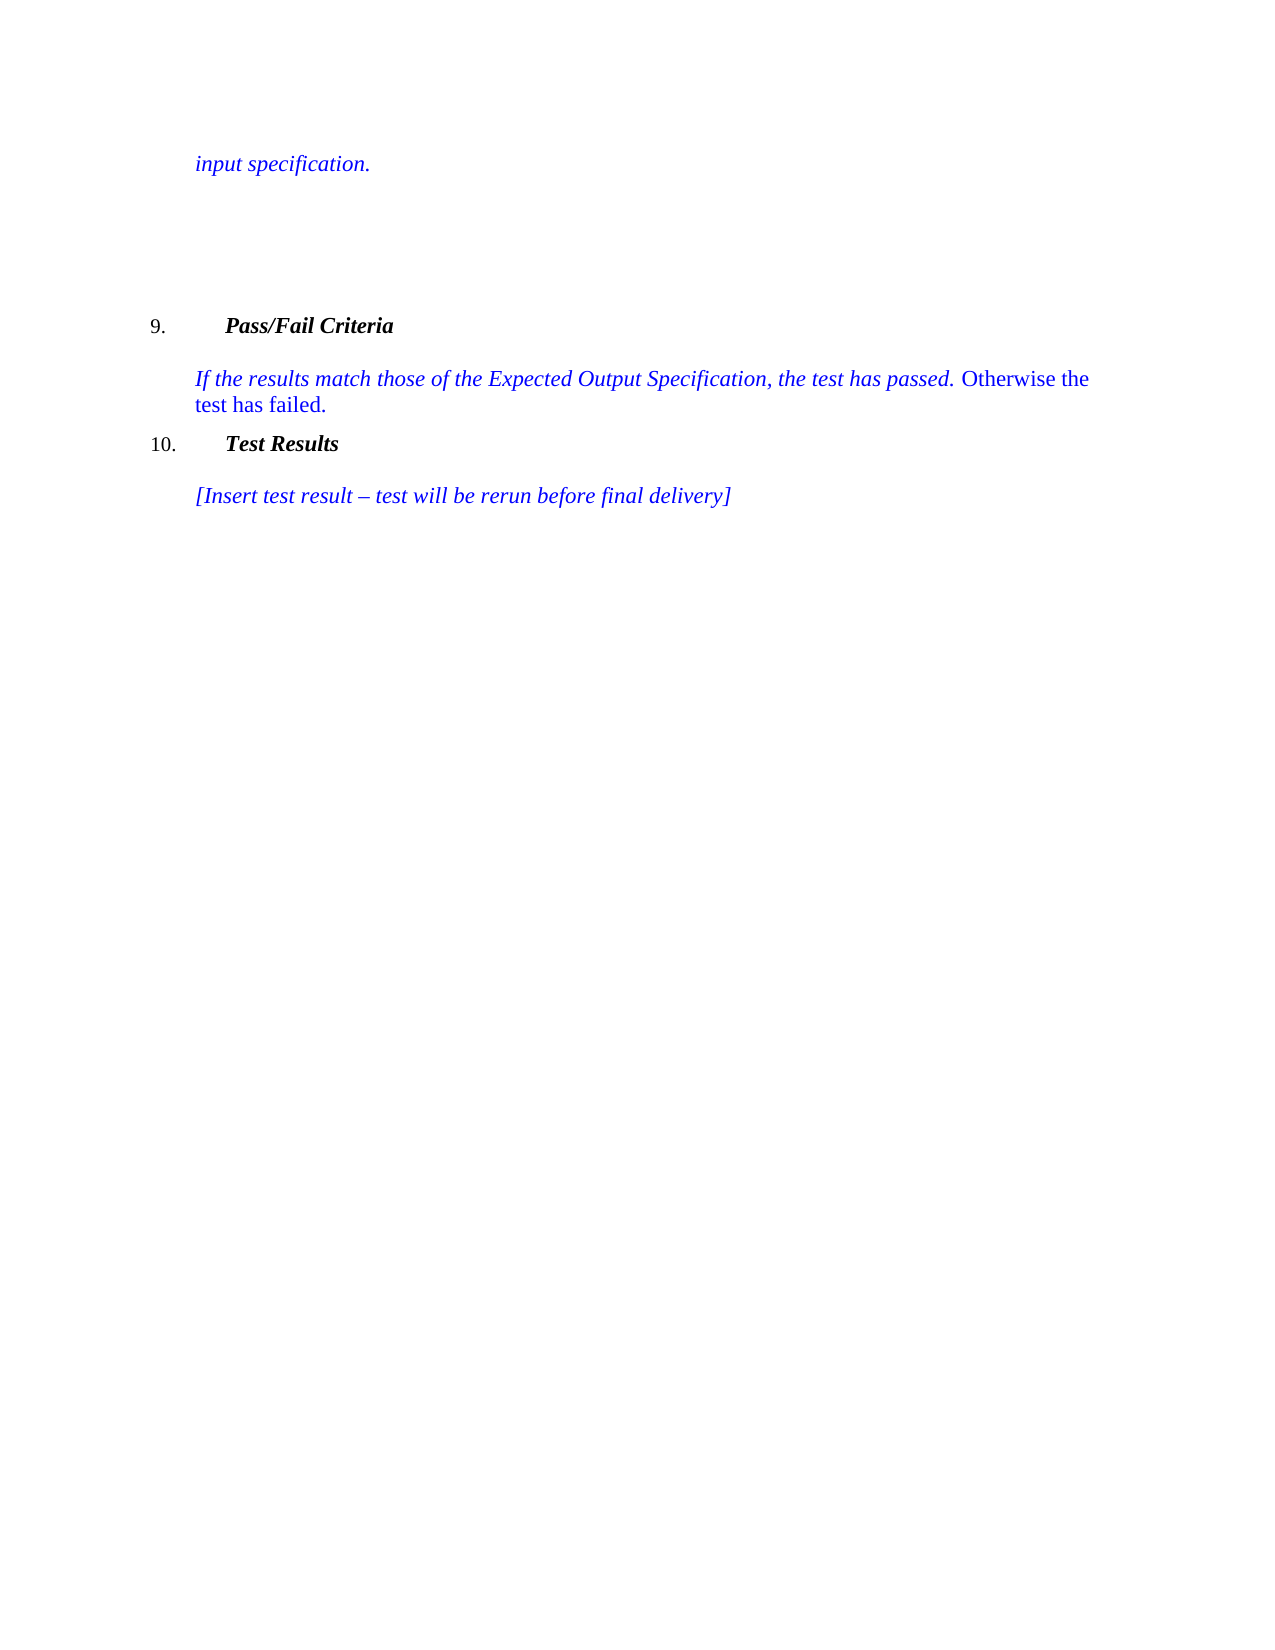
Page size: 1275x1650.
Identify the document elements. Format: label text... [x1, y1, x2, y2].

subtitle Pass/Fail Criteria [150, 313, 1125, 339]
text If the results match those of the Expected Output Specification, the test has passed. Otherwise the test has failed. [195, 364, 1125, 417]
text [Insert test result – test will be rerun before final delivery] [195, 482, 1125, 508]
subtitle Test Results [150, 430, 1125, 456]
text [195, 150, 1125, 176]
